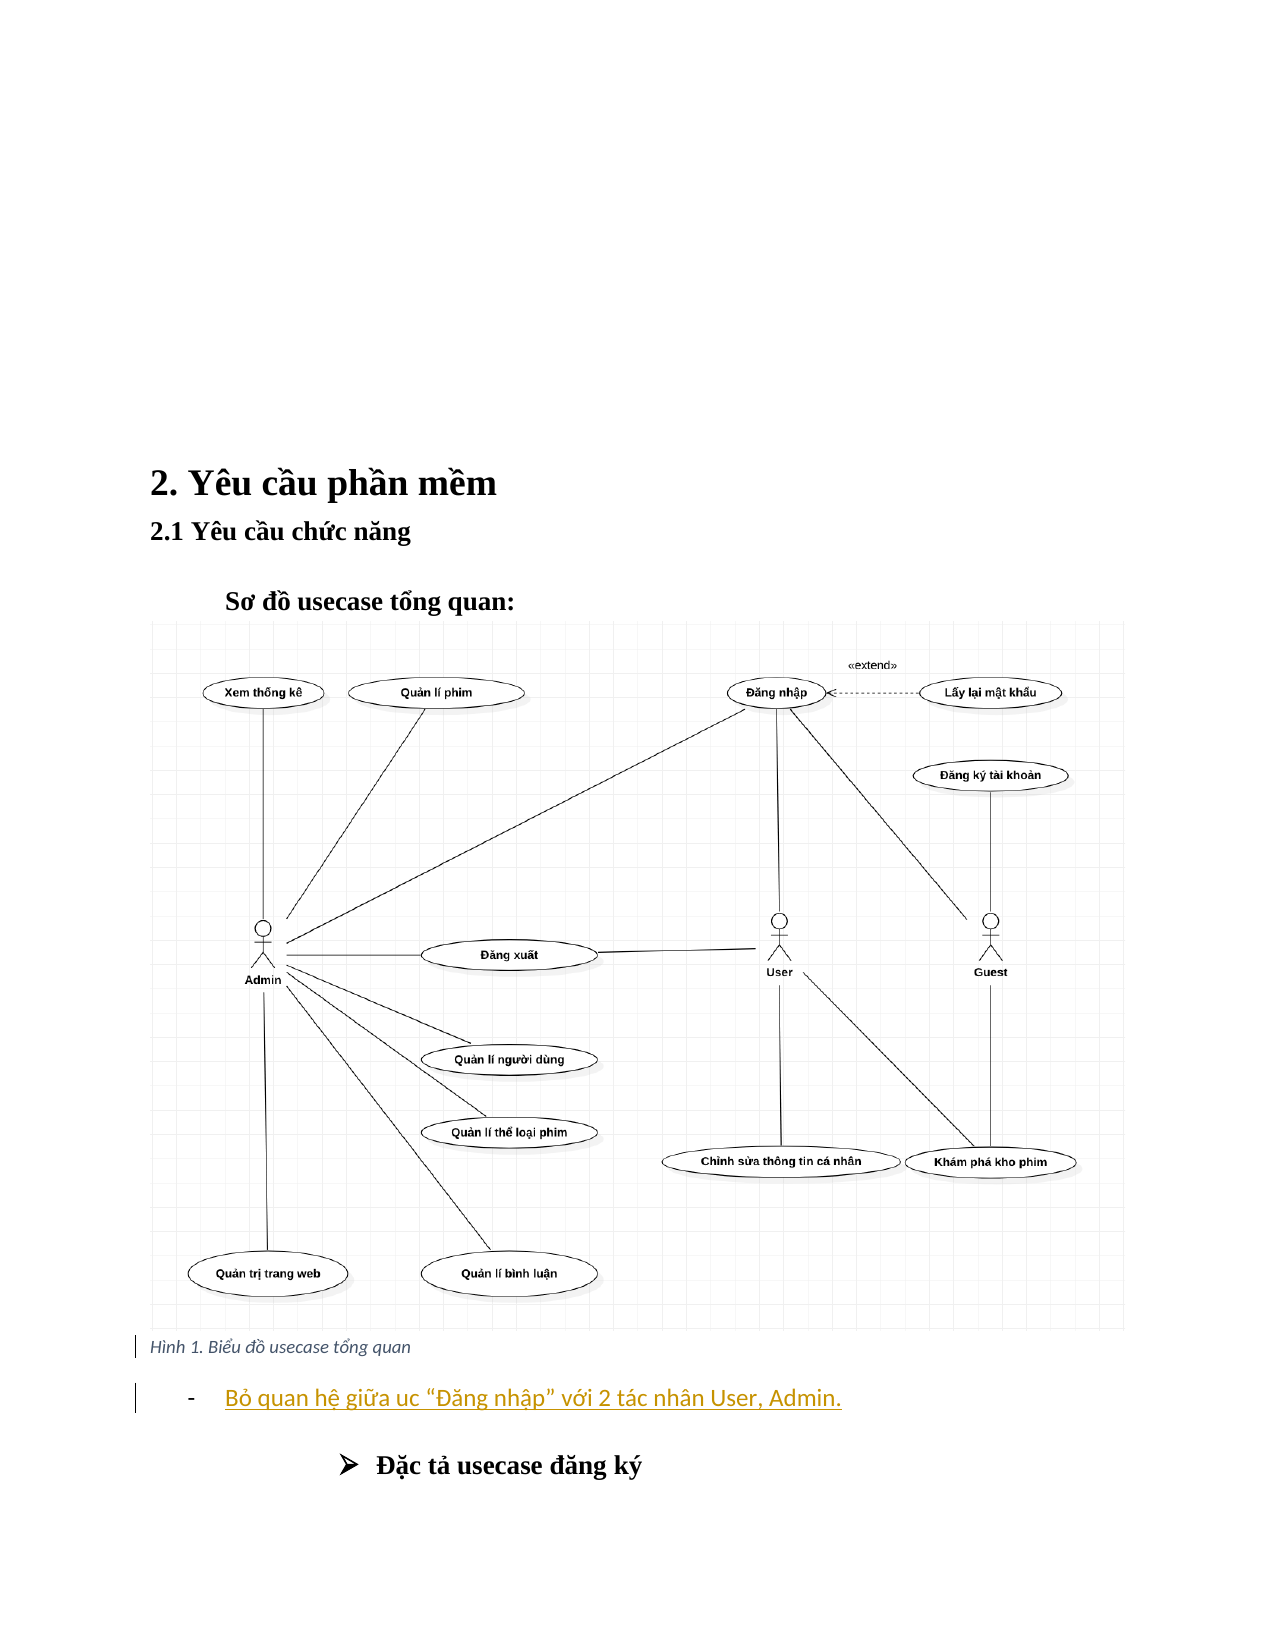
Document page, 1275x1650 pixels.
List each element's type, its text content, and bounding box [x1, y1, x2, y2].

list Đặc tả usecase đăng ký [338, 1449, 1125, 1480]
text Hình 1. Biểu đồ usecase tổng quan [150, 1335, 1125, 1358]
picture [150, 621, 1125, 1331]
subtitle 2. Yêu cầu phần mềm [150, 461, 1125, 504]
text Sơ đồ usecase tổng quan: [150, 585, 1125, 617]
subtitle 2.1 Yêu cầu chức năng [150, 514, 1125, 546]
